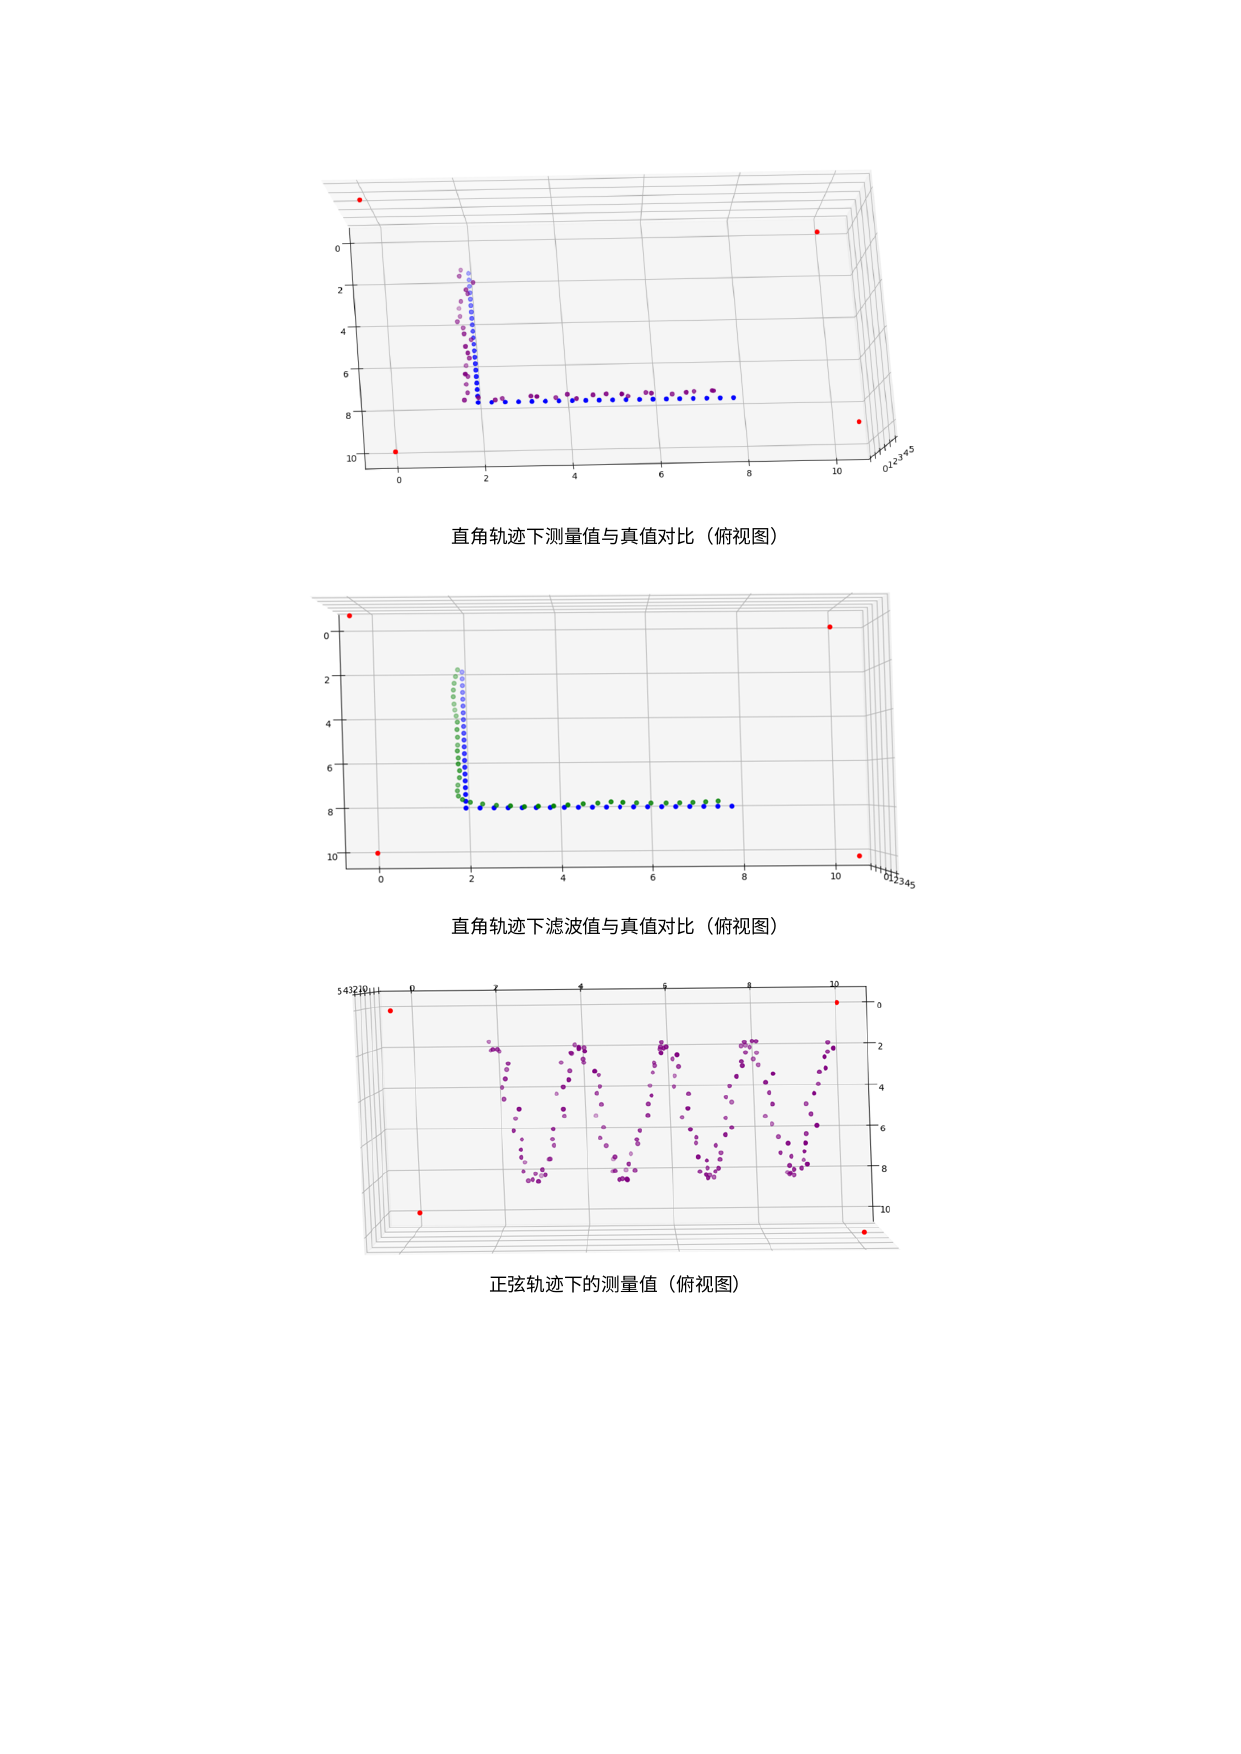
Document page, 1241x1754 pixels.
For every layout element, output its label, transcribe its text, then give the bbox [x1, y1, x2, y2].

text 直角轨迹下滤波值与真值对比（俯视图） [187, 909, 1053, 942]
text 正弦轨迹下的测量值（俯视图） [187, 1267, 1053, 1299]
picture [329, 974, 911, 1261]
picture [299, 162, 941, 504]
picture [308, 584, 932, 909]
text 直角轨迹下测量值与真值对比（俯视图） [187, 519, 1053, 552]
